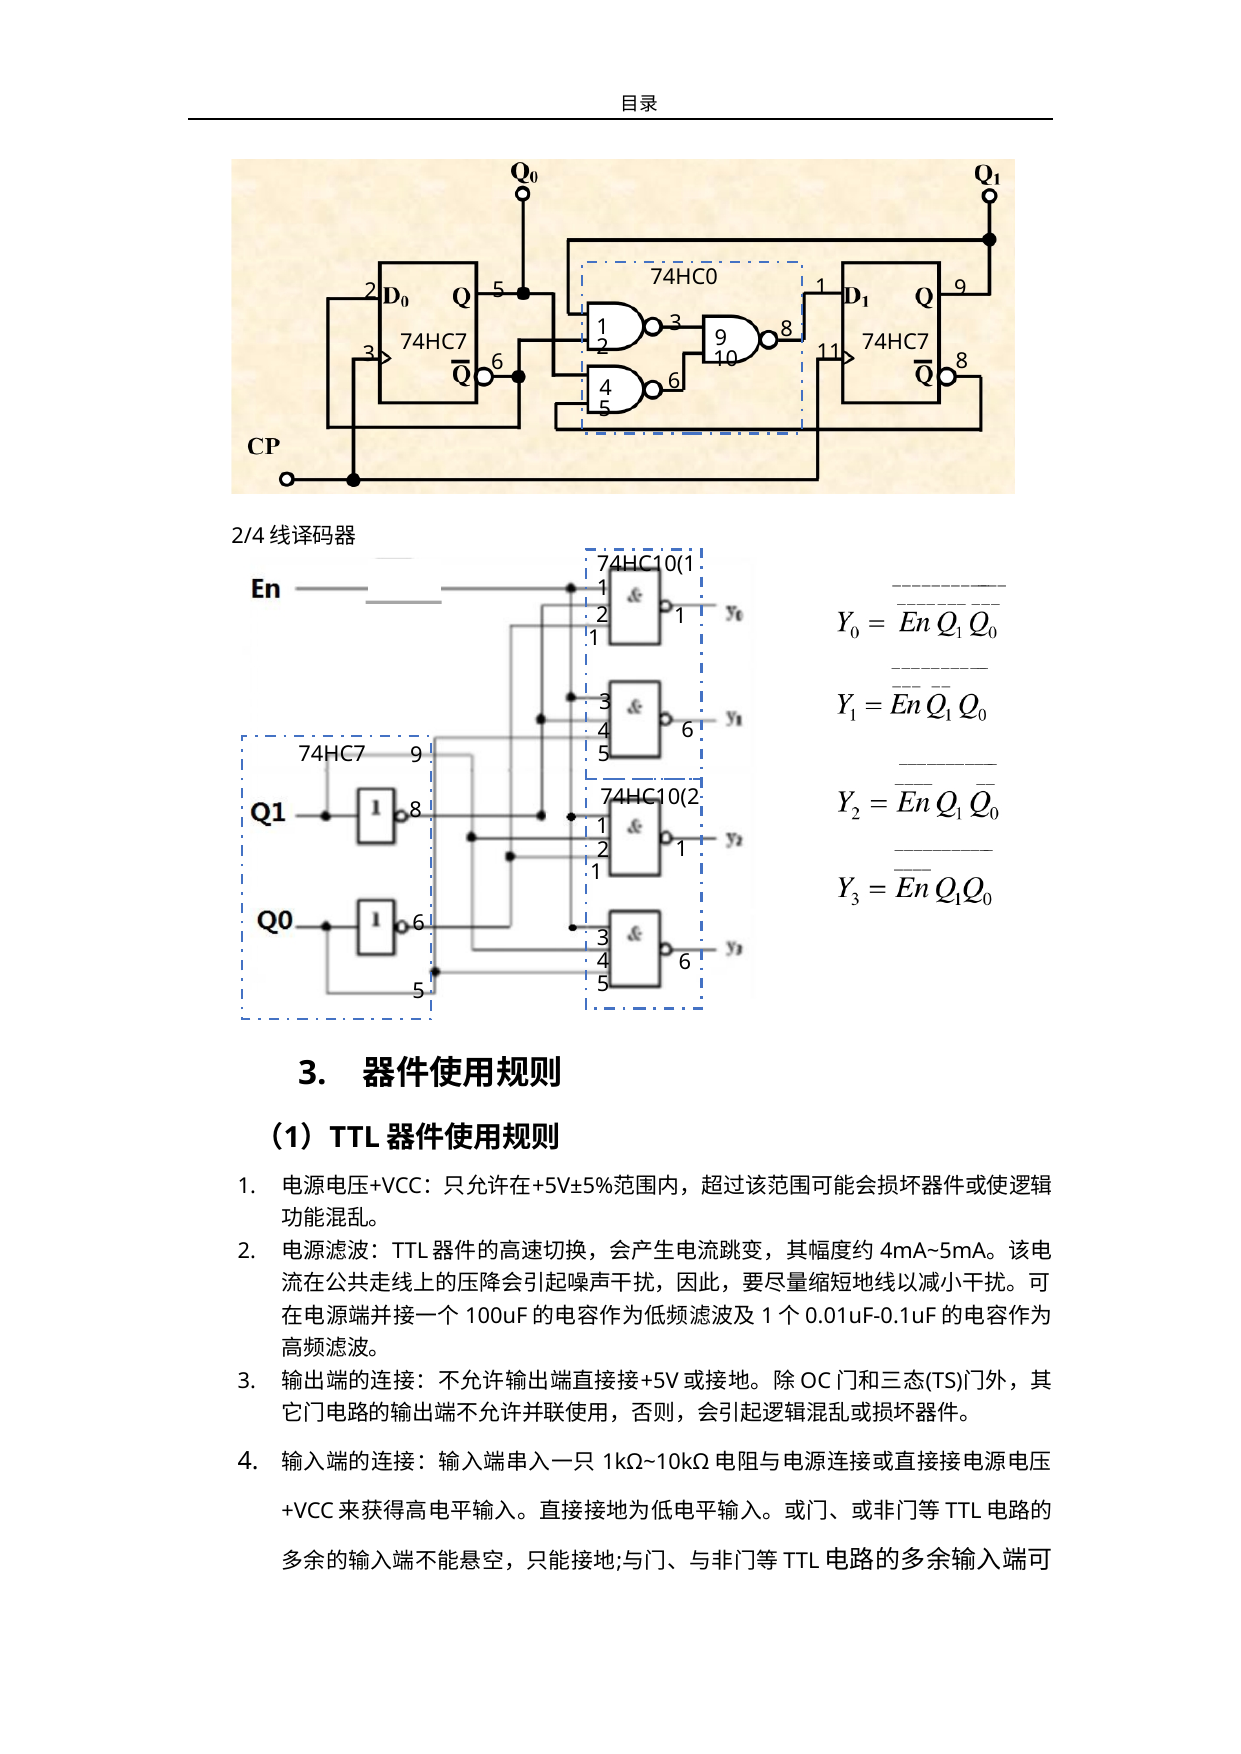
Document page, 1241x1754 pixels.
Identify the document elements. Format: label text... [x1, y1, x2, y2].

picture [231, 159, 1015, 494]
subtitle 器件使用规则 [231, 1037, 1053, 1102]
list 电源滤波：TTL器件的高速切换，会产生电流跳变，其幅度约4mA~5mA。该电流在公共走线上的压降会引起噪声干扰，因此，要尽量缩短地线以减小干扰。可在电源端并接一个100uF的电容作为低频滤波及1个0.01uF-0.1uF的电容作为高频滤波。 [237, 1232, 1053, 1362]
list 输出端的连接：不允许输出端直接接+5V或接地。除OC门和三态(TS)门外，其它门电路的输出端不允许并联使用，否则，会引起逻辑混乱或损坏器件。 [237, 1362, 1053, 1427]
picture [231, 549, 1015, 1009]
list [237, 1427, 1053, 1590]
list 电源电压+VCC：只允许在+5V±5%范围内，超过该范围可能会损坏器件或使逻辑功能混乱。 [237, 1167, 1053, 1232]
text 2/4线译码器 [187, 517, 1053, 550]
subtitle （1）TTL器件使用规则 [187, 1102, 1053, 1167]
